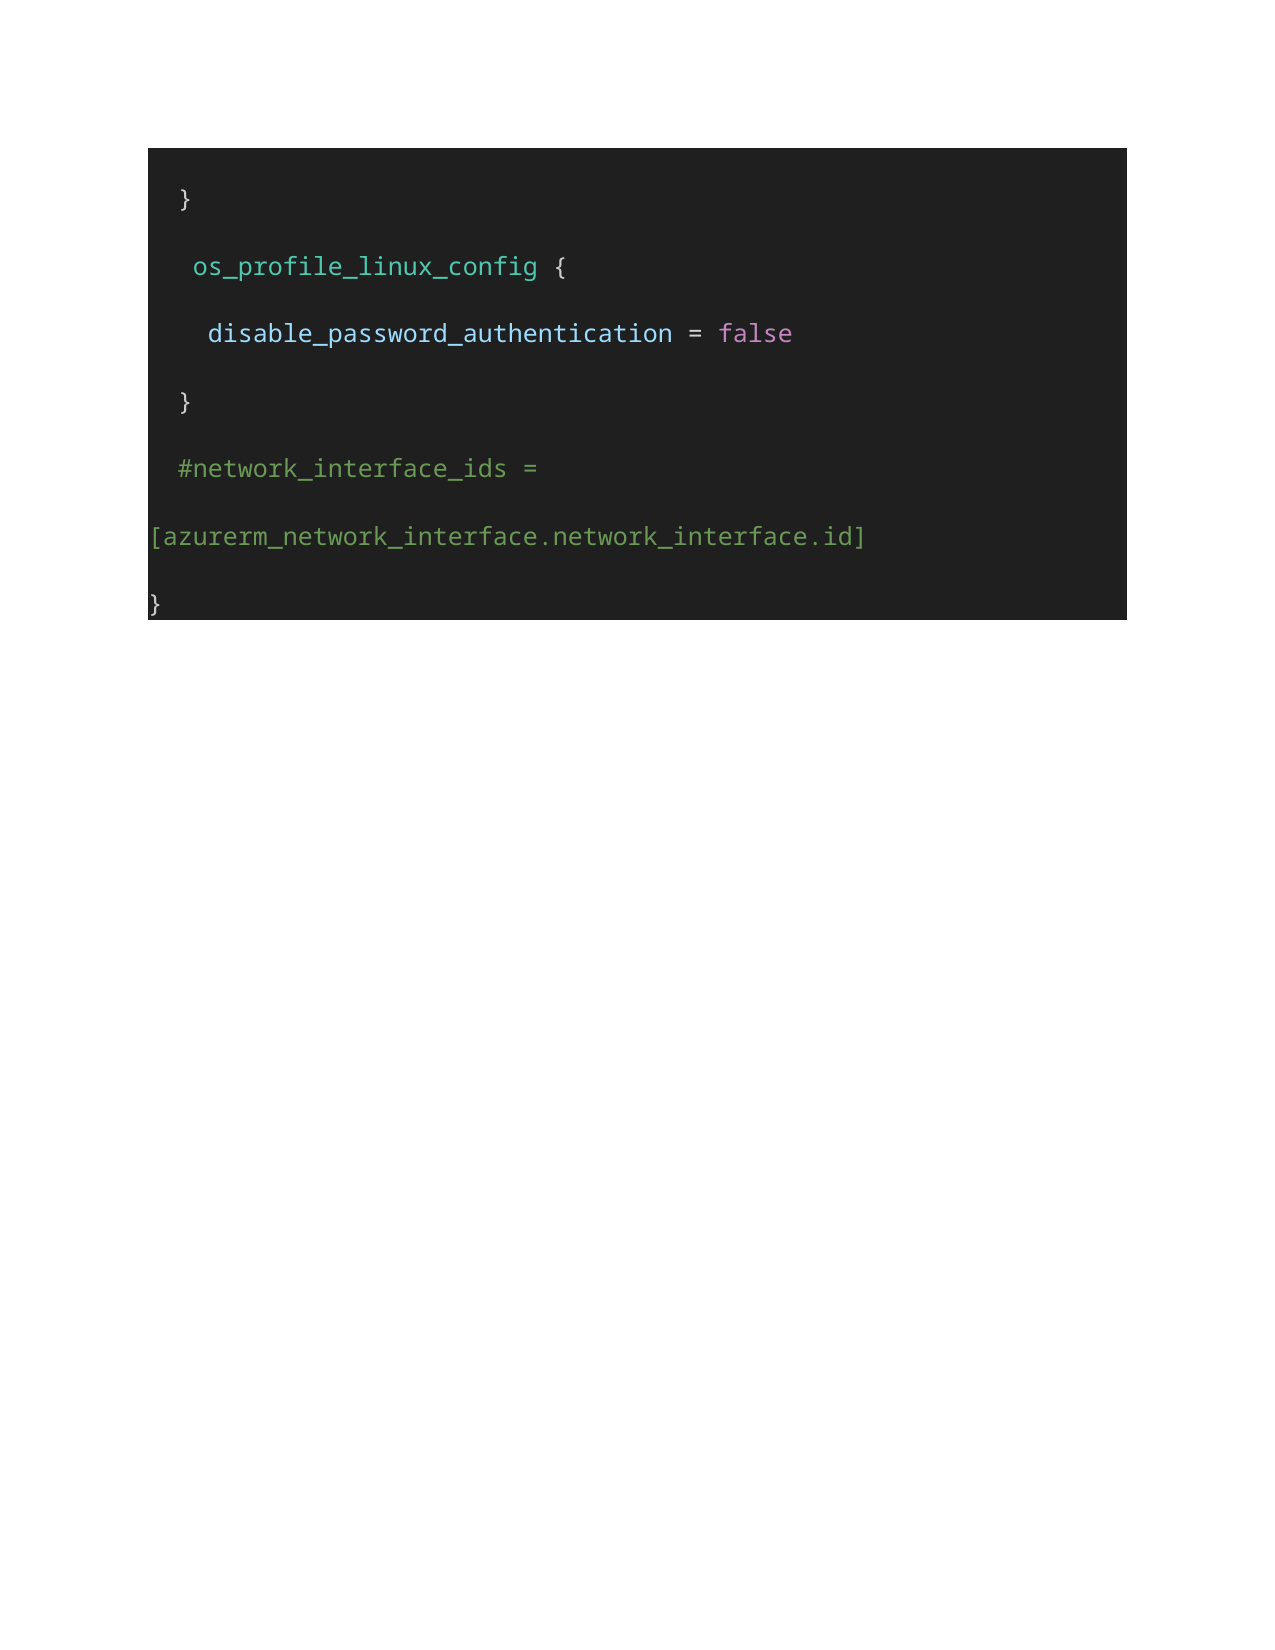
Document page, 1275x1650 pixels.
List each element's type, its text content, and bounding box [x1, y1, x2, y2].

text os_profile_linux_config { [148, 215, 1127, 283]
text disable_password_authentication = false [148, 283, 1127, 350]
text #network_interface_ids = [azurerm_network_interface.network_interface.id] [148, 418, 1127, 553]
text } [148, 553, 1127, 620]
text } [148, 350, 1127, 418]
text } [148, 148, 1127, 215]
